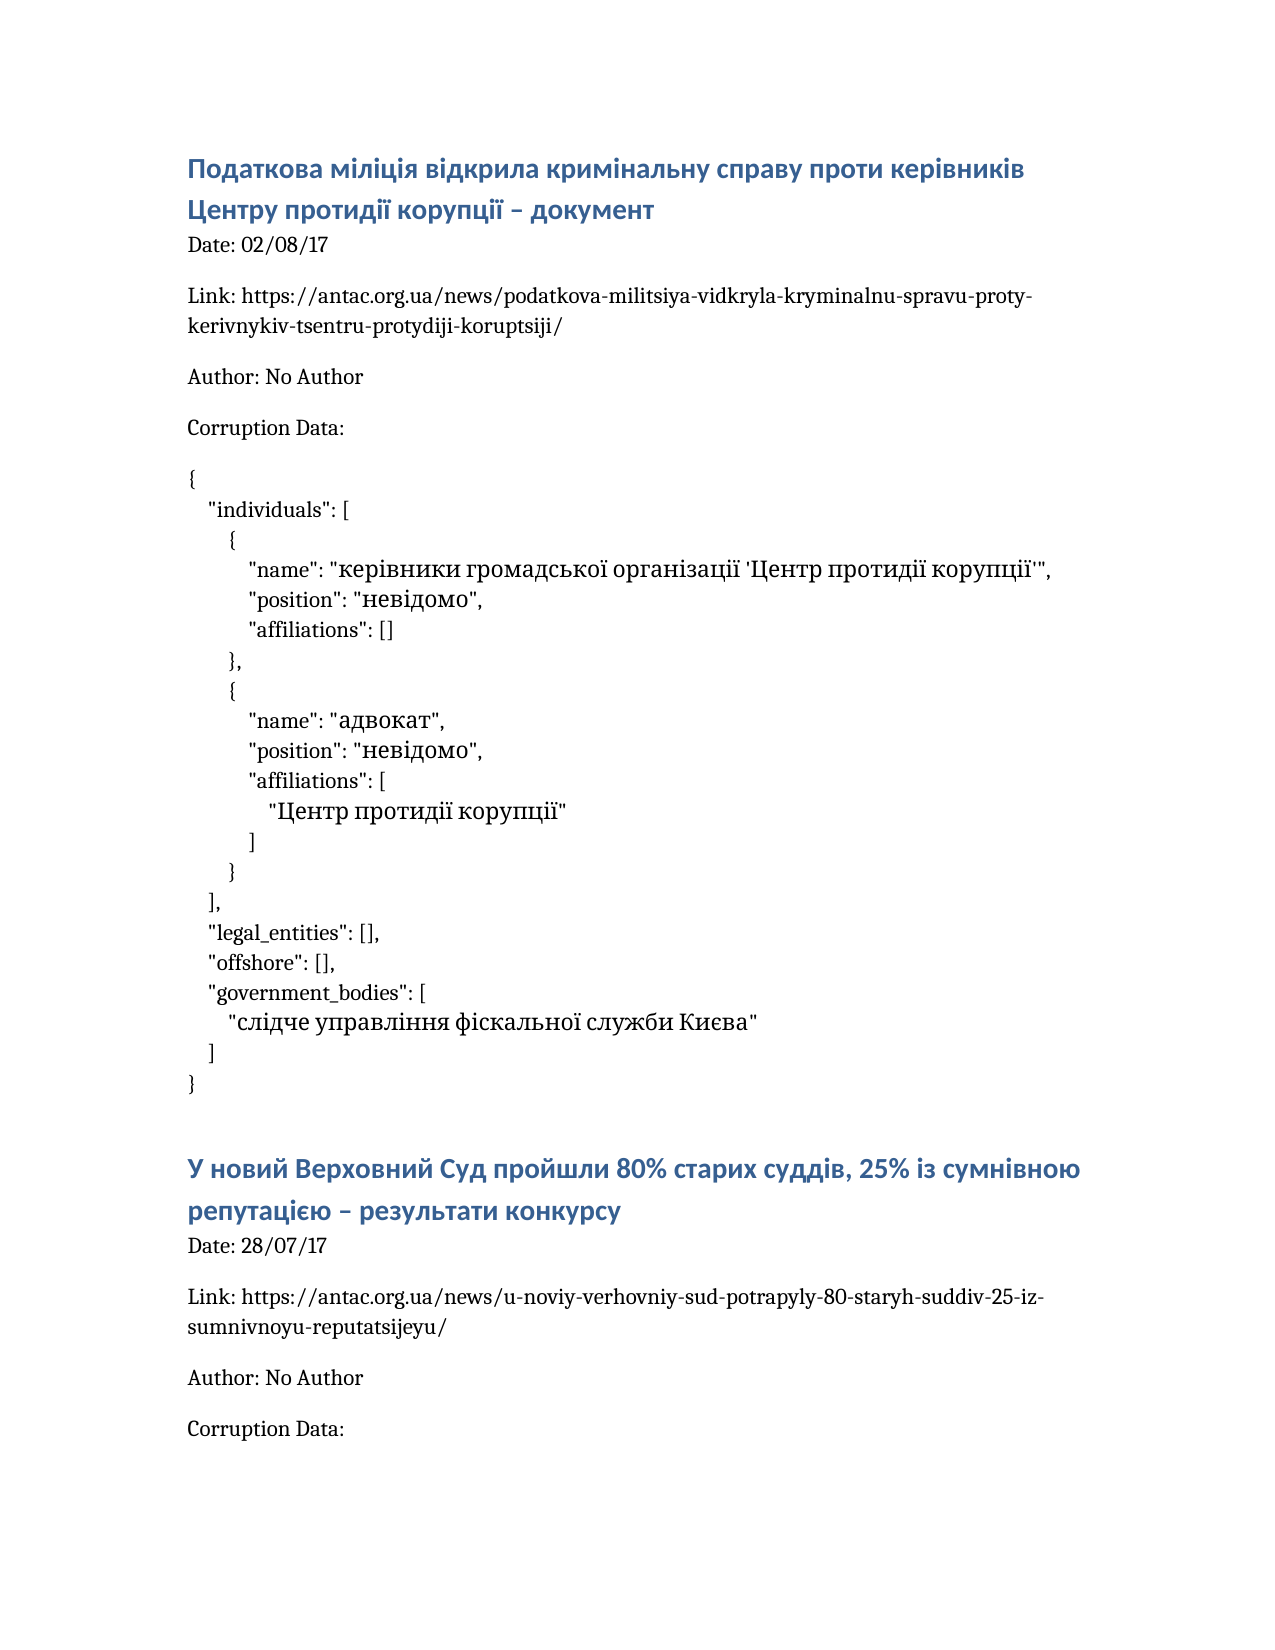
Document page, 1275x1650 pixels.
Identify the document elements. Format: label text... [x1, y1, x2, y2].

text Author: No Author [187, 1365, 1087, 1391]
text Date: 02/08/17 [187, 232, 1087, 258]
text Date: 28/07/17 [187, 1232, 1087, 1259]
text Link: https://antac.org.ua/news/podatkova-militsiya-vidkryla-kryminalnu-spravu-proty-kerivnykiv-tsentru-protydiji-koruptsiji/ [187, 283, 1087, 339]
text Link: https://antac.org.ua/news/u-noviy-verhovniy-sud-potrapyly-80-staryh-suddiv-25-iz-sumnivnoyu-reputatsijeyu/ [187, 1283, 1087, 1340]
text Corruption Data: [187, 1416, 1087, 1442]
text { "individuals": [ { "name": "керівники громадської організації 'Центр протидії корупції'", "position": "невідомо", "affiliations": [] }, { "name": "адвокат", "position": "невідомо", "affiliations": [ "Центр протидії корупції" ] } ], "legal_entities": [], "offshore": [], "government_bodies": [ "слідче управління фіскальної служби Києва" ] } [187, 466, 1087, 1097]
subtitle Податкова міліція відкрила кримінальну справу проти керівників Центру протидії корупції – документ [187, 150, 1087, 227]
subtitle У новий Верховний Суд пройшли 80% старих суддів, 25% із сумнівною репутацією – результати конкурсу [187, 1151, 1087, 1227]
text Corruption Data: [187, 415, 1087, 442]
text Author: No Author [187, 364, 1087, 391]
